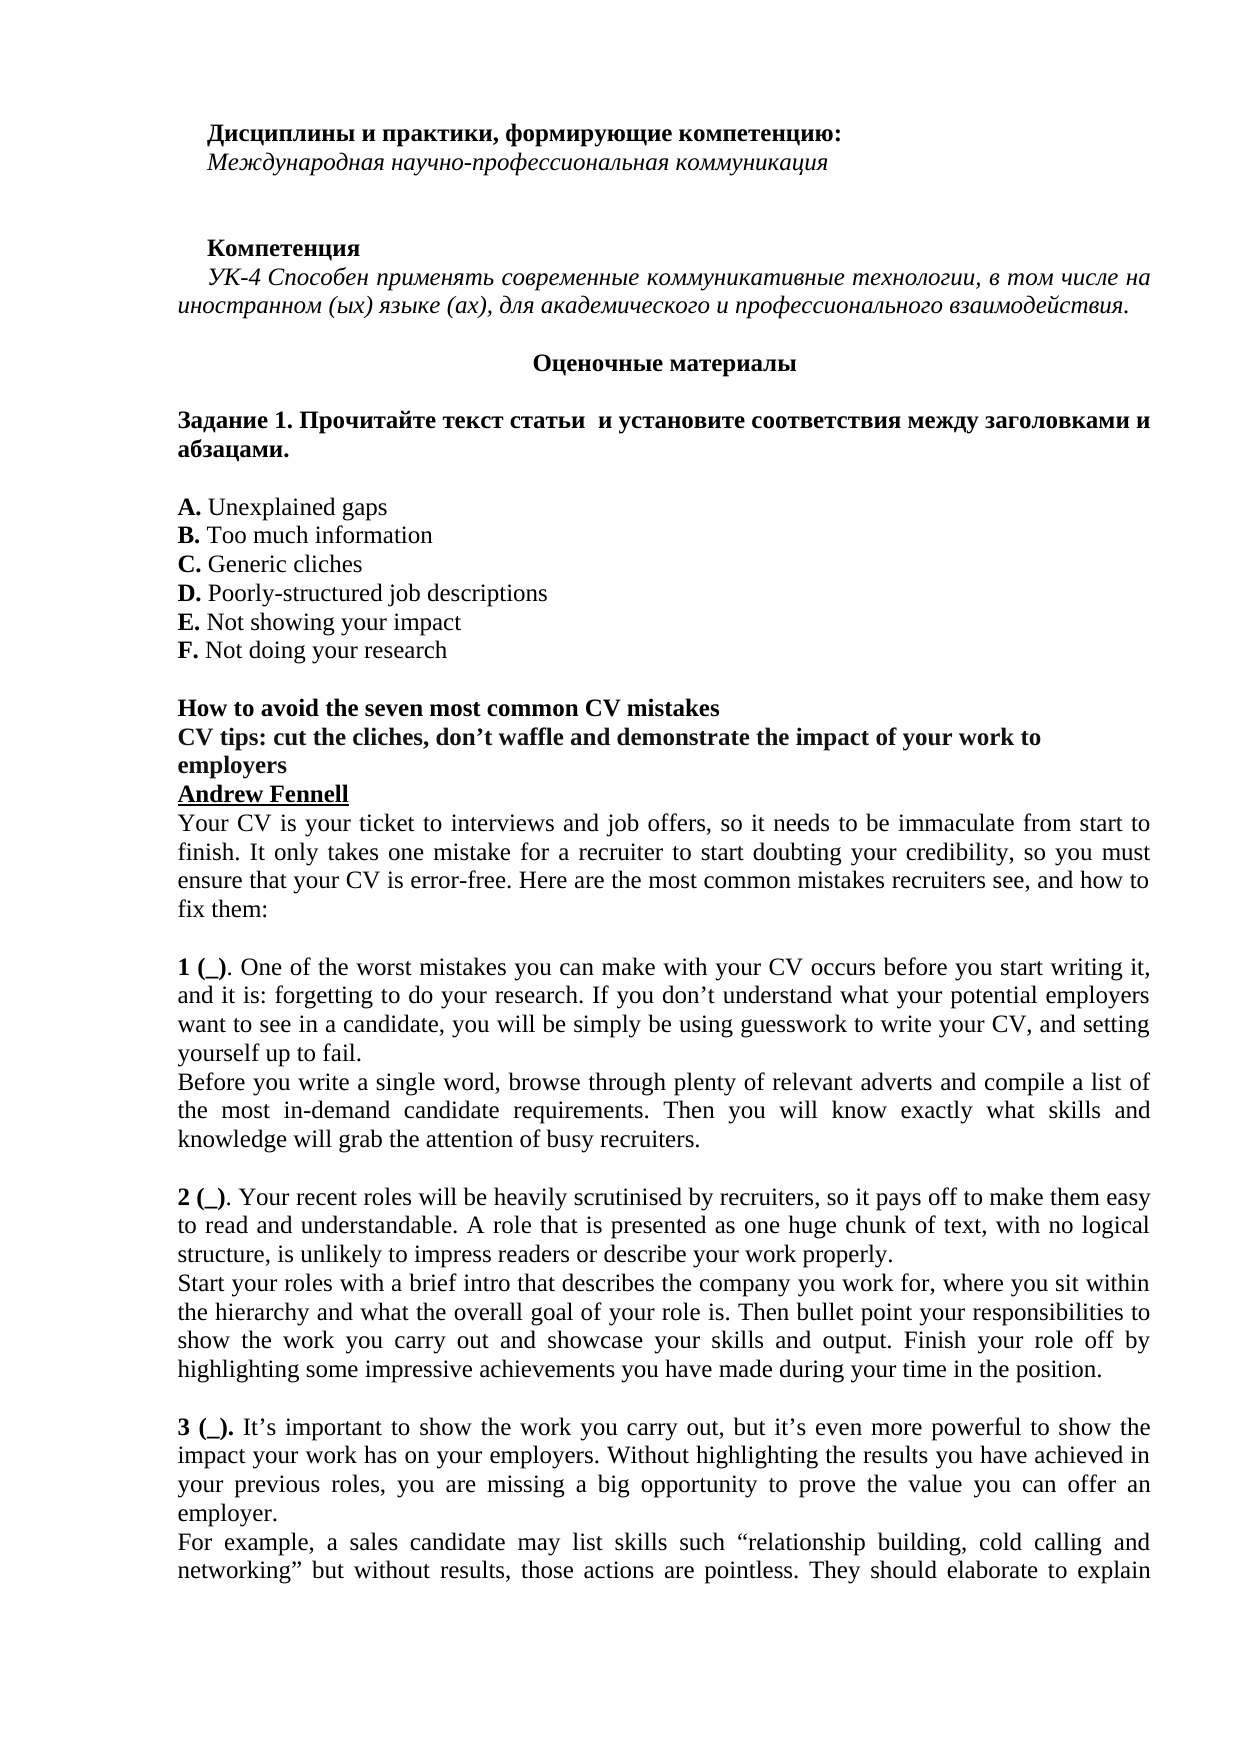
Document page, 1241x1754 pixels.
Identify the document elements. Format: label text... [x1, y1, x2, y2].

text Before you write a single word, browse through plenty of relevant adverts and compile a list of the most in-demand candidate requirements. Then you will know exactly what skills and knowledge will grab the attention of busy recruiters. [177, 1067, 1152, 1153]
text Your CV is your ticket to interviews and job offers, so it needs to be immaculate from start to finish. It only takes one mistake for a recruiter to start doubting your credibility, so you must ensure that your CV is error-free. Here are the most common mistakes recruiters see, and how to fix them: [177, 808, 1152, 923]
text Start your roles with a brief intro that describes the company you work for, where you sit within the hierarchy and what the overall goal of your role is. Then bullet point your responsibilities to show the work you carry out and showcase your skills and output. Finish your role off by highlighting some impressive achievements you have made during your time in the position. [177, 1268, 1152, 1383]
list Компетенция [177, 233, 1152, 262]
text A. Unexplained gaps [177, 492, 1152, 521]
text How to avoid the seven most common CV mistakes [177, 693, 1152, 722]
text 3 (_). It’s important to show the work you carry out, but it’s even more powerful to show the impact your work has on your employers. Without highlighting the results you have achieved in your previous roles, you are missing a big opportunity to prove the value you can offer an employer. [177, 1412, 1152, 1527]
list Дисциплины и практики, формирующие компетенцию: [177, 118, 1152, 147]
text 2 (_). Your recent roles will be heavily scrutinised by recruiters, so it pays off to make them easy to read and understandable. A role that is presented as one huge chunk of text, with no logical structure, is unlikely to impress readers or describe your work properly. [177, 1182, 1152, 1268]
text Andrew Fennell [177, 779, 1152, 808]
text C. Generic cliches [177, 549, 1152, 578]
text E. Not showing your impact [177, 607, 1152, 636]
text Задание 1. Прочитайте текст статьи и установите соответствия между заголовками и абзацами. [177, 406, 1152, 463]
list Международная научно-профессиональная коммуникация [177, 147, 1152, 176]
text 1 (_). One of the worst mistakes you can make with your CV occurs before you start writing it, and it is: forgetting to do your research. If you don’t understand what your potential employers want to see in a candidate, you will be simply be using guesswork to write your CV, and setting yourself up to fail. [177, 952, 1152, 1067]
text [177, 1527, 1152, 1584]
text УК-4 Способен применять современные коммуникативные технологии, в том числе на иностранном (ых) языке (ах), для академического и профессионального взаимодействия. [177, 262, 1152, 319]
text CV tips: cut the cliches, don’t waffle and demonstrate the impact of your work to employers [177, 722, 1152, 779]
text D. Poorly-structured job descriptions [177, 578, 1152, 607]
list Оценочные материалы [177, 348, 1152, 377]
text F. Not doing your research [177, 636, 1152, 664]
text B. Too much information [177, 521, 1152, 549]
